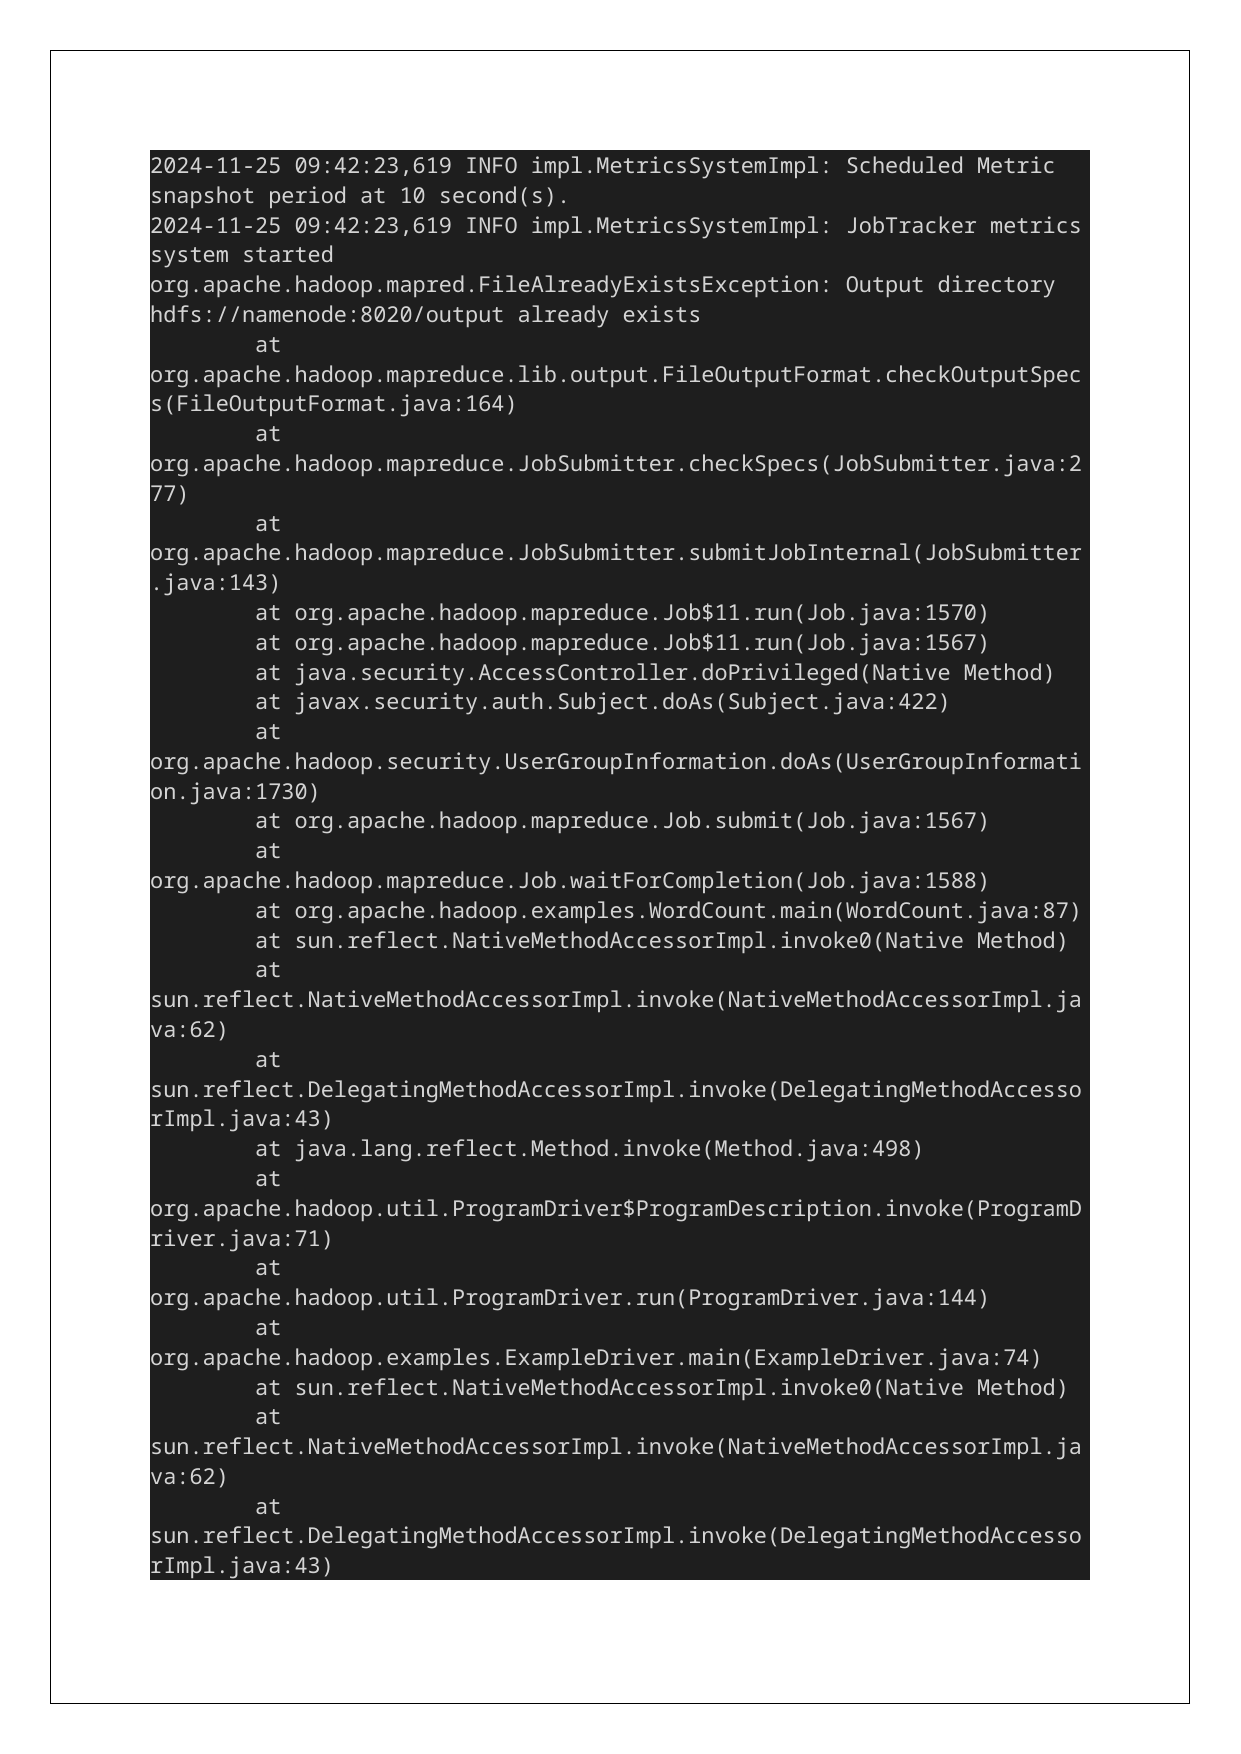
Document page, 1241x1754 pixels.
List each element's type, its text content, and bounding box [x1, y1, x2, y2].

text at sun.reflect.DelegatingMethodAccessorImpl.invoke(DelegatingMethodAccessorImpl.java:43) [150, 1044, 1090, 1133]
text at org.apache.hadoop.mapreduce.Job.submit(Job.java:1567) [150, 805, 1090, 835]
text at org.apache.hadoop.mapreduce.Job.waitForCompletion(Job.java:1588) [150, 835, 1090, 895]
text at org.apache.hadoop.security.UserGroupInformation.doAs(UserGroupInformation.java:1730) [150, 716, 1090, 805]
text at org.apache.hadoop.util.ProgramDriver$ProgramDescription.invoke(ProgramDriver.java:71) [150, 1163, 1090, 1252]
text at org.apache.hadoop.examples.WordCount.main(WordCount.java:87) [150, 895, 1090, 924]
text at org.apache.hadoop.mapreduce.Job$11.run(Job.java:1570) [150, 597, 1090, 627]
text 2024-11-25 09:42:23,619 INFO impl.MetricsSystemImpl: JobTracker metrics system started [150, 209, 1090, 269]
text at java.security.AccessController.doPrivileged(Native Method) [150, 656, 1090, 686]
text at sun.reflect.NativeMethodAccessorImpl.invoke(NativeMethodAccessorImpl.java:62) [150, 1401, 1090, 1491]
text 2024-11-25 09:42:23,619 INFO impl.MetricsSystemImpl: Scheduled Metric snapshot period at 10 second(s). [150, 150, 1090, 209]
text at sun.reflect.DelegatingMethodAccessorImpl.invoke(DelegatingMethodAccessorImpl.java:43) [150, 1491, 1090, 1580]
text at sun.reflect.NativeMethodAccessorImpl.invoke0(Native Method) [150, 1371, 1090, 1401]
text at sun.reflect.NativeMethodAccessorImpl.invoke0(Native Method) [150, 924, 1090, 954]
text at org.apache.hadoop.mapreduce.Job$11.run(Job.java:1567) [150, 627, 1090, 656]
text at org.apache.hadoop.util.ProgramDriver.run(ProgramDriver.java:144) [150, 1252, 1090, 1312]
text org.apache.hadoop.mapred.FileAlreadyExistsException: Output directory hdfs://namenode:8020/output already exists [150, 269, 1090, 329]
text at java.lang.reflect.Method.invoke(Method.java:498) [150, 1133, 1090, 1163]
text at org.apache.hadoop.mapreduce.lib.output.FileOutputFormat.checkOutputSpecs(FileOutputFormat.java:164) [150, 329, 1090, 418]
text at javax.security.auth.Subject.doAs(Subject.java:422) [150, 686, 1090, 716]
text at sun.reflect.NativeMethodAccessorImpl.invoke(NativeMethodAccessorImpl.java:62) [150, 954, 1090, 1044]
text at org.apache.hadoop.mapreduce.JobSubmitter.submitJobInternal(JobSubmitter.java:143) [150, 507, 1090, 597]
text at org.apache.hadoop.examples.ExampleDriver.main(ExampleDriver.java:74) [150, 1312, 1090, 1371]
text at org.apache.hadoop.mapreduce.JobSubmitter.checkSpecs(JobSubmitter.java:277) [150, 418, 1090, 507]
